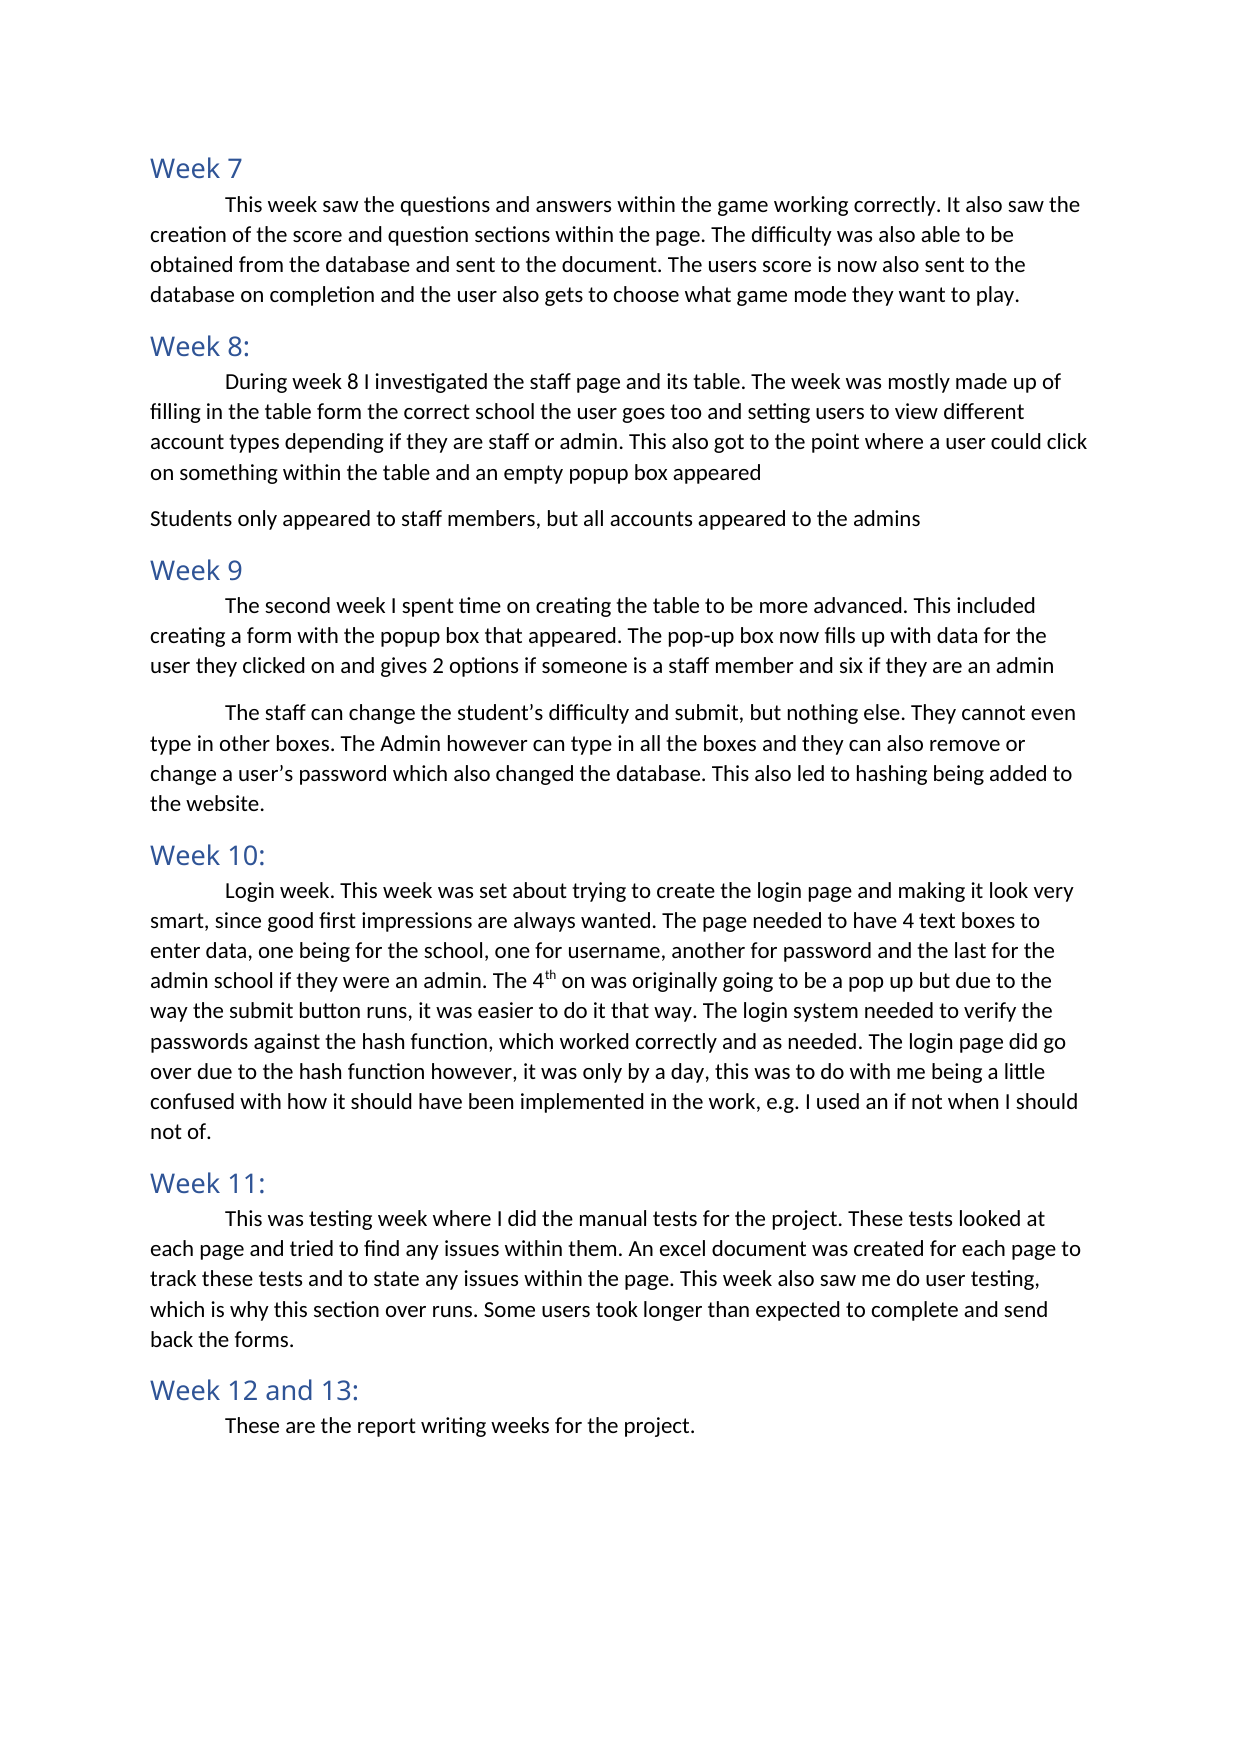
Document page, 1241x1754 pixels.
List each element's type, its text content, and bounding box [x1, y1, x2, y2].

text Login week. This week was set about trying to create the login page and making it look very smart, since good first impressions are always wanted. The page needed to have 4 text boxes to enter data, one being for the school, one for username, another for password and the last for the admin school if they were an admin. The 4th on was originally going to be a pop up but due to the way the submit button runs, it was easier to do it that way. The login system needed to verify the passwords against the hash function, which worked correctly and as needed. The login page did go over due to the hash function however, it was only by a day, this was to do with me being a little confused with how it should have been implemented in the work, e.g. I used an if not when I should not of. [150, 876, 1090, 1146]
text The staff can change the student’s difficulty and submit, but nothing else. They cannot even type in other boxes. The Admin however can type in all the boxes and they can also remove or change a user’s password which also changed the database. This also led to hashing being added to the website. [150, 698, 1090, 817]
subtitle Week 7 [150, 150, 1090, 187]
subtitle Week 11: [150, 1164, 1090, 1201]
text This was testing week where I did the manual tests for the project. These tests looked at each page and tried to find any issues within them. An excel document was created for each page to track these tests and to state any issues within the page. This week also saw me do user testing, which is why this section over runs. Some users took longer than expected to complete and send back the forms. [150, 1204, 1090, 1353]
subtitle Week 9 [150, 551, 1090, 588]
text During week 8 I investigated the staff page and its table. The week was mostly made up of filling in the table form the correct school the user goes too and setting users to view different account types depending if they are staff or admin. This also got to the point where a user could click on something within the table and an empty popup box appeared [150, 367, 1090, 486]
text Students only appeared to staff members, but all accounts appeared to the admins [150, 504, 1090, 533]
text These are the report writing weeks for the project. [150, 1412, 1090, 1440]
subtitle Week 10: [150, 836, 1090, 873]
subtitle Week 12 and 13: [150, 1372, 1090, 1409]
text This week saw the questions and answers within the game working correctly. It also saw the creation of the score and question sections within the page. The difficulty was also able to be obtained from the database and sent to the document. The users score is now also sent to the database on completion and the user also gets to choose what game mode they want to play. [150, 190, 1090, 308]
subtitle Week 8: [150, 327, 1090, 364]
text The second week I spent time on creating the table to be more advanced. This included creating a form with the popup box that appeared. The pop-up box now fills up with data for the user they clicked on and gives 2 options if someone is a staff member and six if they are an admin [150, 591, 1090, 680]
